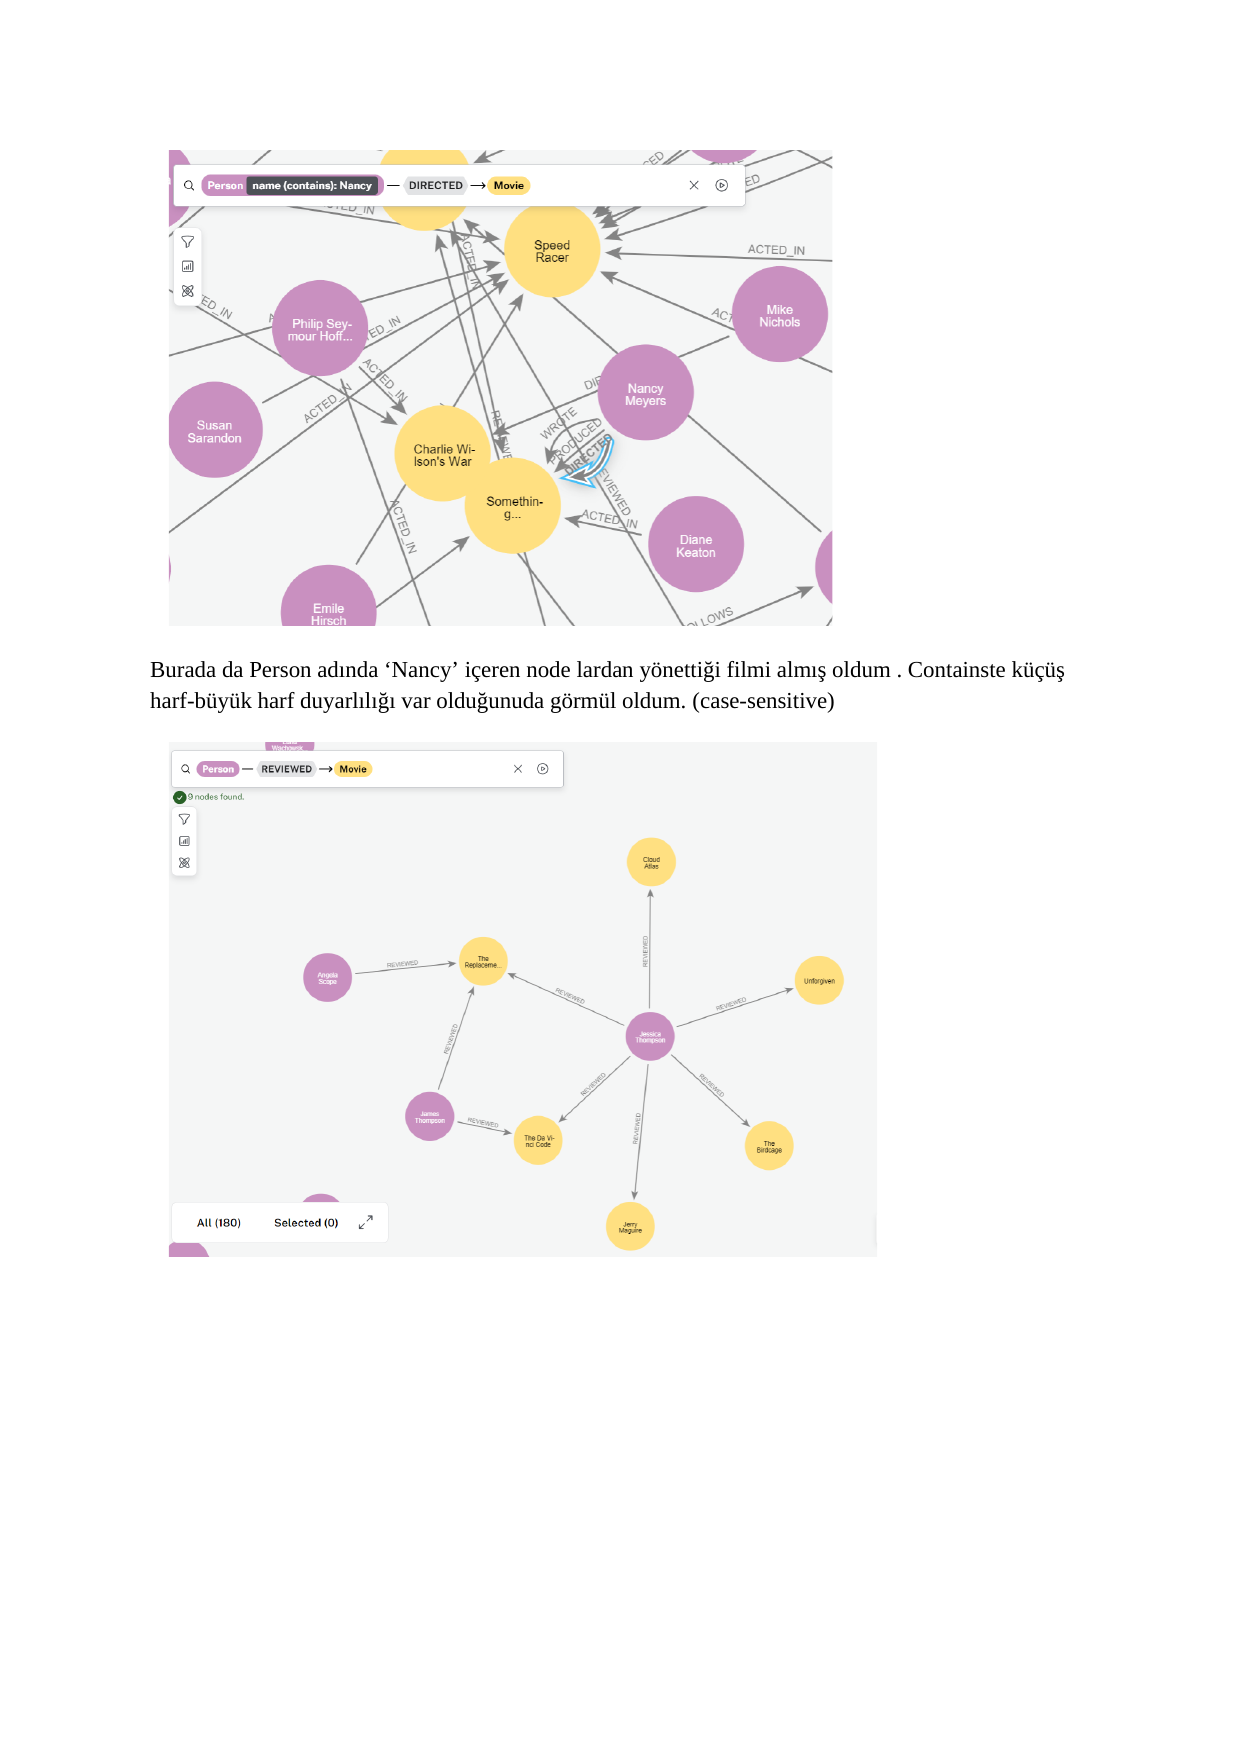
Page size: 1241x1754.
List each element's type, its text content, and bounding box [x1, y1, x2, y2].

text Burada da Person adında ‘Nancy’ içeren node lardan yönettiği filmi almış oldum . Containste küçüş harf-büyük harf duyarlılığı var olduğunuda görmül oldum. (case-sensitive) [150, 656, 1090, 713]
